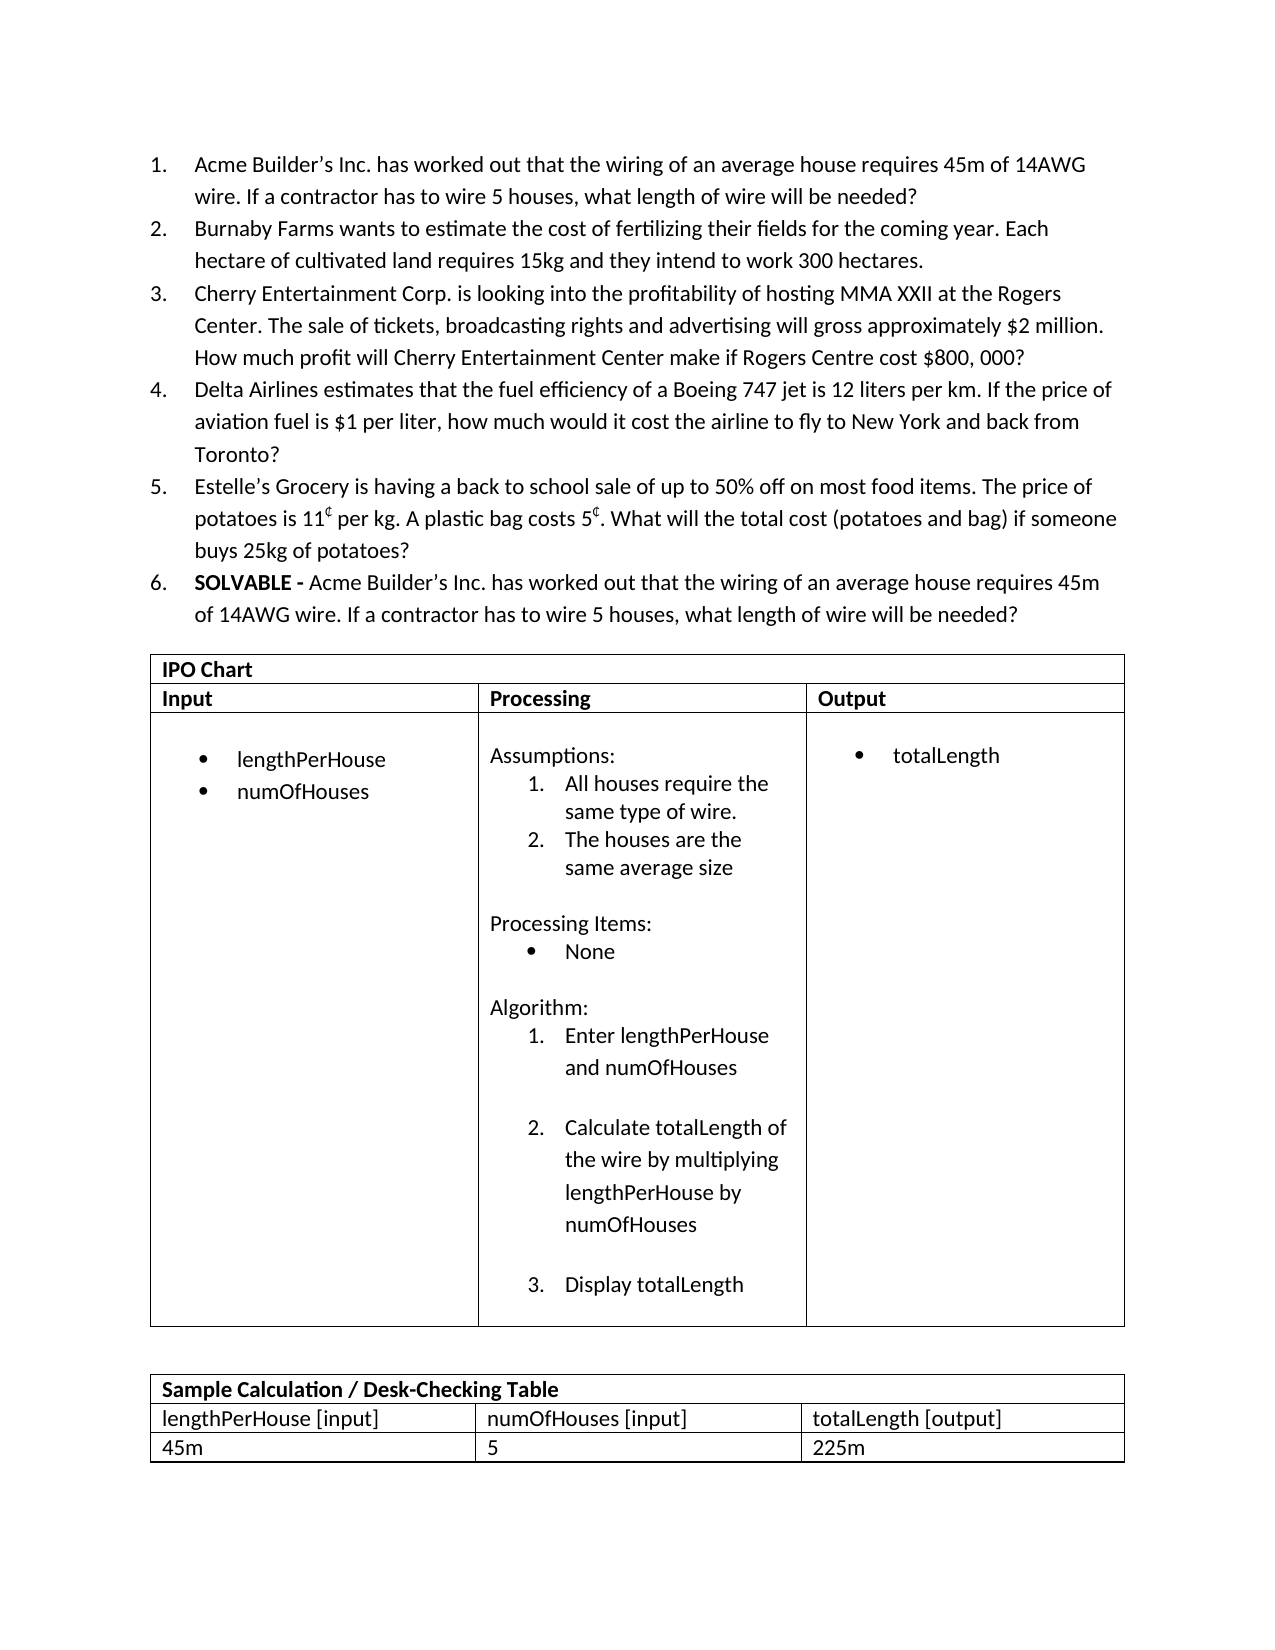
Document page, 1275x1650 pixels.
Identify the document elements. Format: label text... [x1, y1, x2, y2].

table_cell Output [807, 684, 1124, 712]
table_header IPO Chart [151, 655, 1124, 683]
list Delta Airlines estimates that the fuel efficiency of a Boeing 747 jet is 12 liters per km. If the price of aviation fuel is $1 per liter, how much would it cost the airline to fly to New York and back from Toronto? [150, 375, 1125, 468]
table_cell 225m [802, 1433, 1124, 1461]
table_cell numOfHouses [input] [476, 1404, 801, 1432]
table_cell totalLength [output] [802, 1404, 1124, 1432]
table_cell totalLength [807, 713, 1124, 1326]
table_cell 5 [476, 1433, 801, 1461]
list Acme Builder’s Inc. has worked out that the wiring of an average house requires 45m of 14AWG wire. If a contractor has to wire 5 houses, what length of wire will be needed? [150, 150, 1125, 210]
table_cell Assumptions: All houses require the same type of wire. The houses are the same average size Processing Items: None Algorithm: Enter lengthPerHouse and numOfHouses Calculate totalLength of the wire by multiplying lengthPerHouse by numOfHouses Display totalLength [479, 713, 806, 1326]
list Cherry Entertainment Corp. is looking into the profitability of hosting MMA XXII at the Rogers Center. The sale of tickets, broadcasting rights and advertising will gross approximately $2 million. How much profit will Cherry Entertainment Center make if Rogers Centre cost $800, 000? [150, 279, 1125, 371]
table_cell Input [151, 684, 478, 712]
list Estelle’s Grocery is having a back to school sale of up to 50% off on most food items. The price of potatoes is 11₵ per kg. A plastic bag costs 5₵. What will the total cost (potatoes and bag) if someone buys 25kg of potatoes? [150, 472, 1125, 564]
table_cell 45m [151, 1433, 475, 1461]
table_cell lengthPerHouse numOfHouses [151, 713, 478, 1326]
table_cell lengthPerHouse [input] [151, 1404, 475, 1432]
list SOLVABLE - Acme Builder’s Inc. has worked out that the wiring of an average house requires 45m of 14AWG wire. If a contractor has to wire 5 houses, what length of wire will be needed? [150, 568, 1125, 629]
list Burnaby Farms wants to estimate the cost of fertilizing their fields for the coming year. Each hectare of cultivated land requires 15kg and they intend to work 300 hectares. [150, 214, 1125, 274]
table_header Sample Calculation / Desk-Checking Table [151, 1375, 1124, 1403]
table_cell Processing [479, 684, 806, 712]
